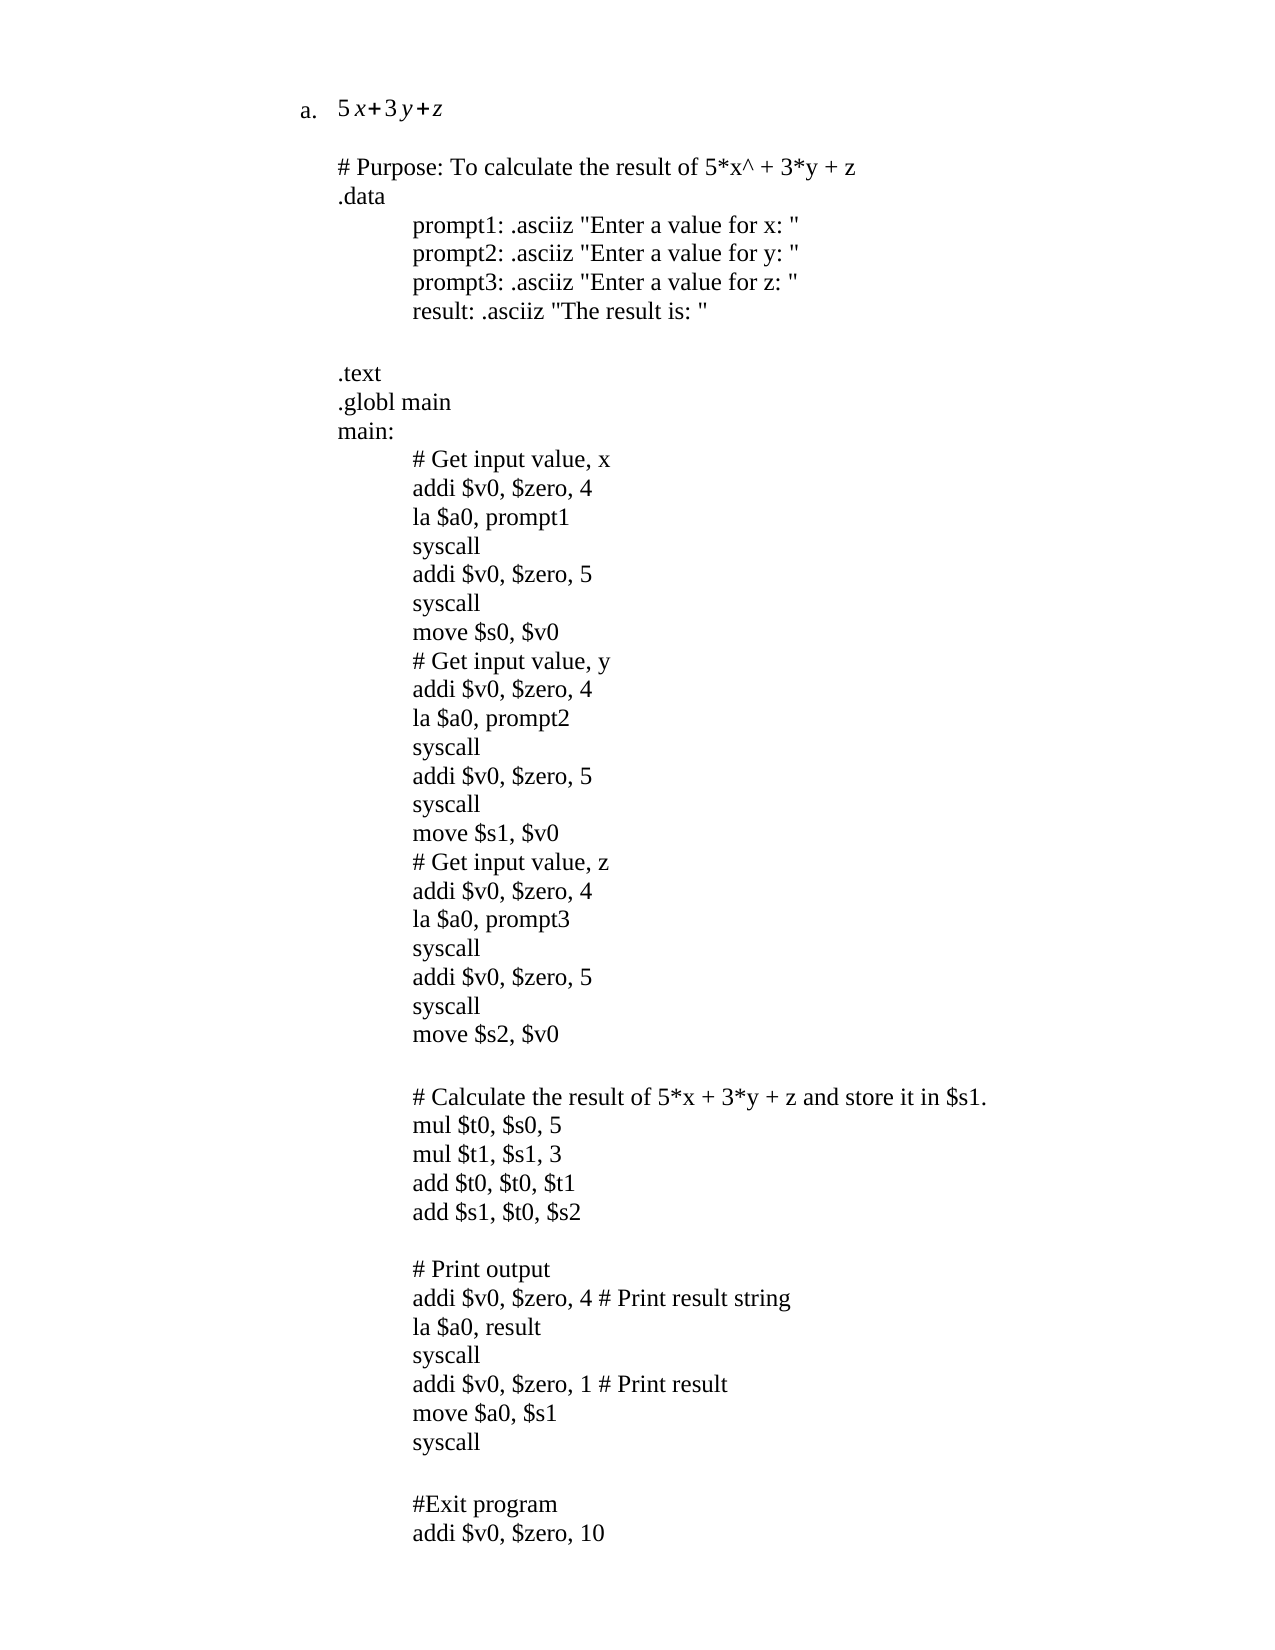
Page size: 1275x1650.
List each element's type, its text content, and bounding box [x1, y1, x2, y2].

text .data [337, 181, 1097, 210]
text addi $v0, $zero, 4 [337, 876, 1097, 904]
text addi $v0, $zero, 5 [337, 761, 1097, 789]
text addi $v0, $zero, 5 [337, 962, 1097, 991]
text addi $v0, $zero, 1 # Print result [337, 1369, 1097, 1398]
text la $a0, prompt2 [337, 703, 1097, 732]
text .globl main [337, 387, 1097, 416]
text la $a0, result [337, 1312, 1097, 1341]
text addi $v0, $zero, 4 # Print result string [337, 1283, 1097, 1312]
text # Print output [337, 1254, 1097, 1283]
text add $t0, $t0, $t1 [337, 1168, 1097, 1197]
text prompt3: .asciiz "Enter a value for z: " [337, 267, 1097, 296]
text move $s0, $v0 [337, 617, 1097, 646]
text add $s1, $t0, $s2 [337, 1197, 1097, 1226]
text move $a0, $s1 [337, 1398, 1097, 1427]
text move $s1, $v0 [337, 818, 1097, 847]
text # Get input value, z [337, 847, 1097, 876]
text syscall [337, 732, 1097, 761]
text addi $v0, $zero, 4 [337, 473, 1097, 502]
text syscall [337, 588, 1097, 617]
text syscall [337, 933, 1097, 962]
text addi $v0, $zero, 10 [337, 1518, 1097, 1547]
text la $a0, prompt3 [337, 904, 1097, 933]
text addi $v0, $zero, 4 [337, 674, 1097, 703]
text mul $t1, $s1, 3 [337, 1139, 1097, 1168]
text main: [337, 416, 1097, 444]
text move $s2, $v0 [337, 1019, 1097, 1048]
text syscall [337, 991, 1097, 1019]
text addi $v0, $zero, 5 [337, 559, 1097, 588]
text # Get input value, y [337, 646, 1097, 674]
text la $a0, prompt1 [337, 502, 1097, 531]
text syscall [337, 531, 1097, 559]
text prompt2: .asciiz "Enter a value for y: " [337, 238, 1097, 267]
text # Calculate the result of 5*x + 3*y + z and store it in $s1. [337, 1082, 1097, 1111]
text syscall [337, 1427, 1097, 1456]
text # Purpose: To calculate the result of 5*x^ + 3*y + z [337, 152, 1097, 181]
text prompt1: .asciiz "Enter a value for x: " [337, 210, 1097, 238]
text syscall [337, 1341, 1097, 1369]
text syscall [337, 789, 1097, 818]
text result: .asciiz "The result is: " [337, 296, 1097, 325]
text # Get input value, x [337, 444, 1097, 473]
text #Exit program [337, 1489, 1097, 1518]
text mul $t0, $s0, 5 [337, 1111, 1097, 1139]
text .text [337, 358, 1097, 387]
